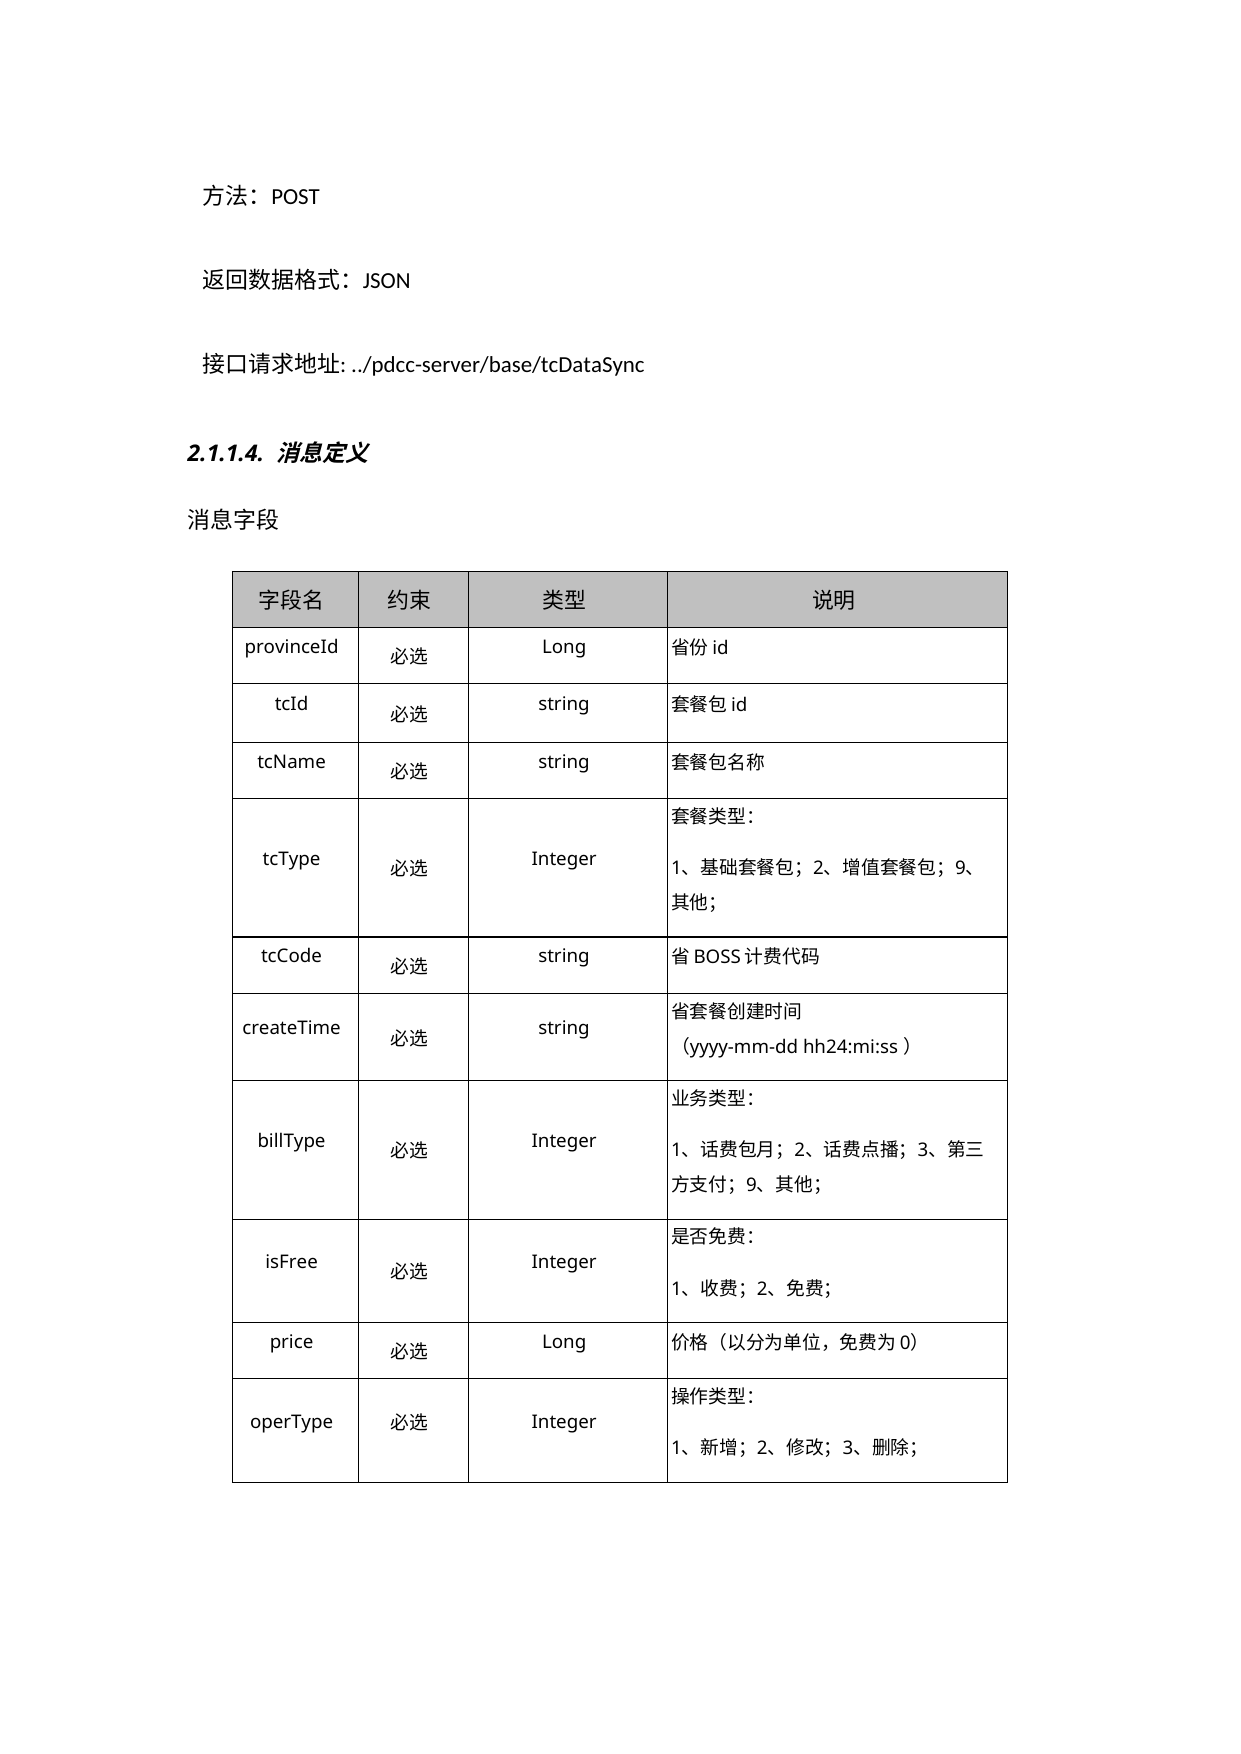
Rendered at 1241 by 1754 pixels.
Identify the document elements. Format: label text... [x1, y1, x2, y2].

table_cell 套餐类型： 1、基础套餐包；2、增值套餐包；9、其他； [668, 799, 1007, 936]
table_cell 必选 [359, 938, 468, 993]
table_cell 必选 [359, 1323, 468, 1378]
table_cell string [469, 743, 667, 798]
table_cell 必选 [359, 684, 468, 742]
table_cell 是否免费： 1、收费；2、免费； [668, 1220, 1007, 1322]
table_cell Integer [469, 1379, 667, 1482]
table_cell string [469, 684, 667, 742]
table_cell string [469, 938, 667, 993]
text 返回数据格式：JSON [202, 246, 1053, 311]
table_cell 必选 [359, 1081, 468, 1218]
table_cell 套餐包名称 [668, 743, 1007, 798]
table_cell provinceId [233, 628, 358, 683]
table_cell tcName [233, 743, 358, 798]
table_cell 省份id [668, 628, 1007, 683]
table_cell 省套餐创建时间 （yyyy-mm-dd hh24:mi:ss ） [668, 994, 1007, 1080]
table_cell 必选 [359, 994, 468, 1080]
table_cell billType [233, 1081, 358, 1218]
table_header 约束 [359, 572, 468, 627]
table_cell 必选 [359, 1379, 468, 1482]
table_cell 业务类型： 1、话费包月；2、话费点播；3、第三方支付；9、其他； [668, 1081, 1007, 1218]
table_cell 操作类型： 1、新增；2、修改；3、删除； [668, 1379, 1007, 1482]
table_cell price [233, 1323, 358, 1378]
text 消息字段 [187, 487, 1053, 552]
table_header 说明 [668, 572, 1007, 627]
table_cell Integer [469, 1081, 667, 1218]
table_cell createTime [233, 994, 358, 1080]
table_cell 必选 [359, 743, 468, 798]
text 接口请求地址: ../pdcc-server/base/tcDataSync [202, 331, 1053, 396]
table_cell tcCode [233, 938, 358, 993]
table_cell tcId [233, 684, 358, 742]
table_header 类型 [469, 572, 667, 627]
text 方法：POST [202, 162, 1053, 227]
table_cell string [469, 994, 667, 1080]
table_cell isFree [233, 1220, 358, 1322]
table_cell Long [469, 1323, 667, 1378]
table_cell Integer [469, 1220, 667, 1322]
table_cell 必选 [359, 1220, 468, 1322]
table_cell 套餐包id [668, 684, 1007, 742]
table_cell 省BOSS计费代码 [668, 938, 1007, 993]
table_cell tcType [233, 799, 358, 936]
table_header 字段名 [233, 572, 358, 627]
table_cell Long [469, 628, 667, 683]
table_cell 价格（以分为单位，免费为0） [668, 1323, 1007, 1378]
subtitle 消息定义 [187, 419, 1053, 484]
table_cell 必选 [359, 799, 468, 936]
table_cell 必选 [359, 628, 468, 683]
table_cell Integer [469, 799, 667, 936]
table_cell operType [233, 1379, 358, 1482]
